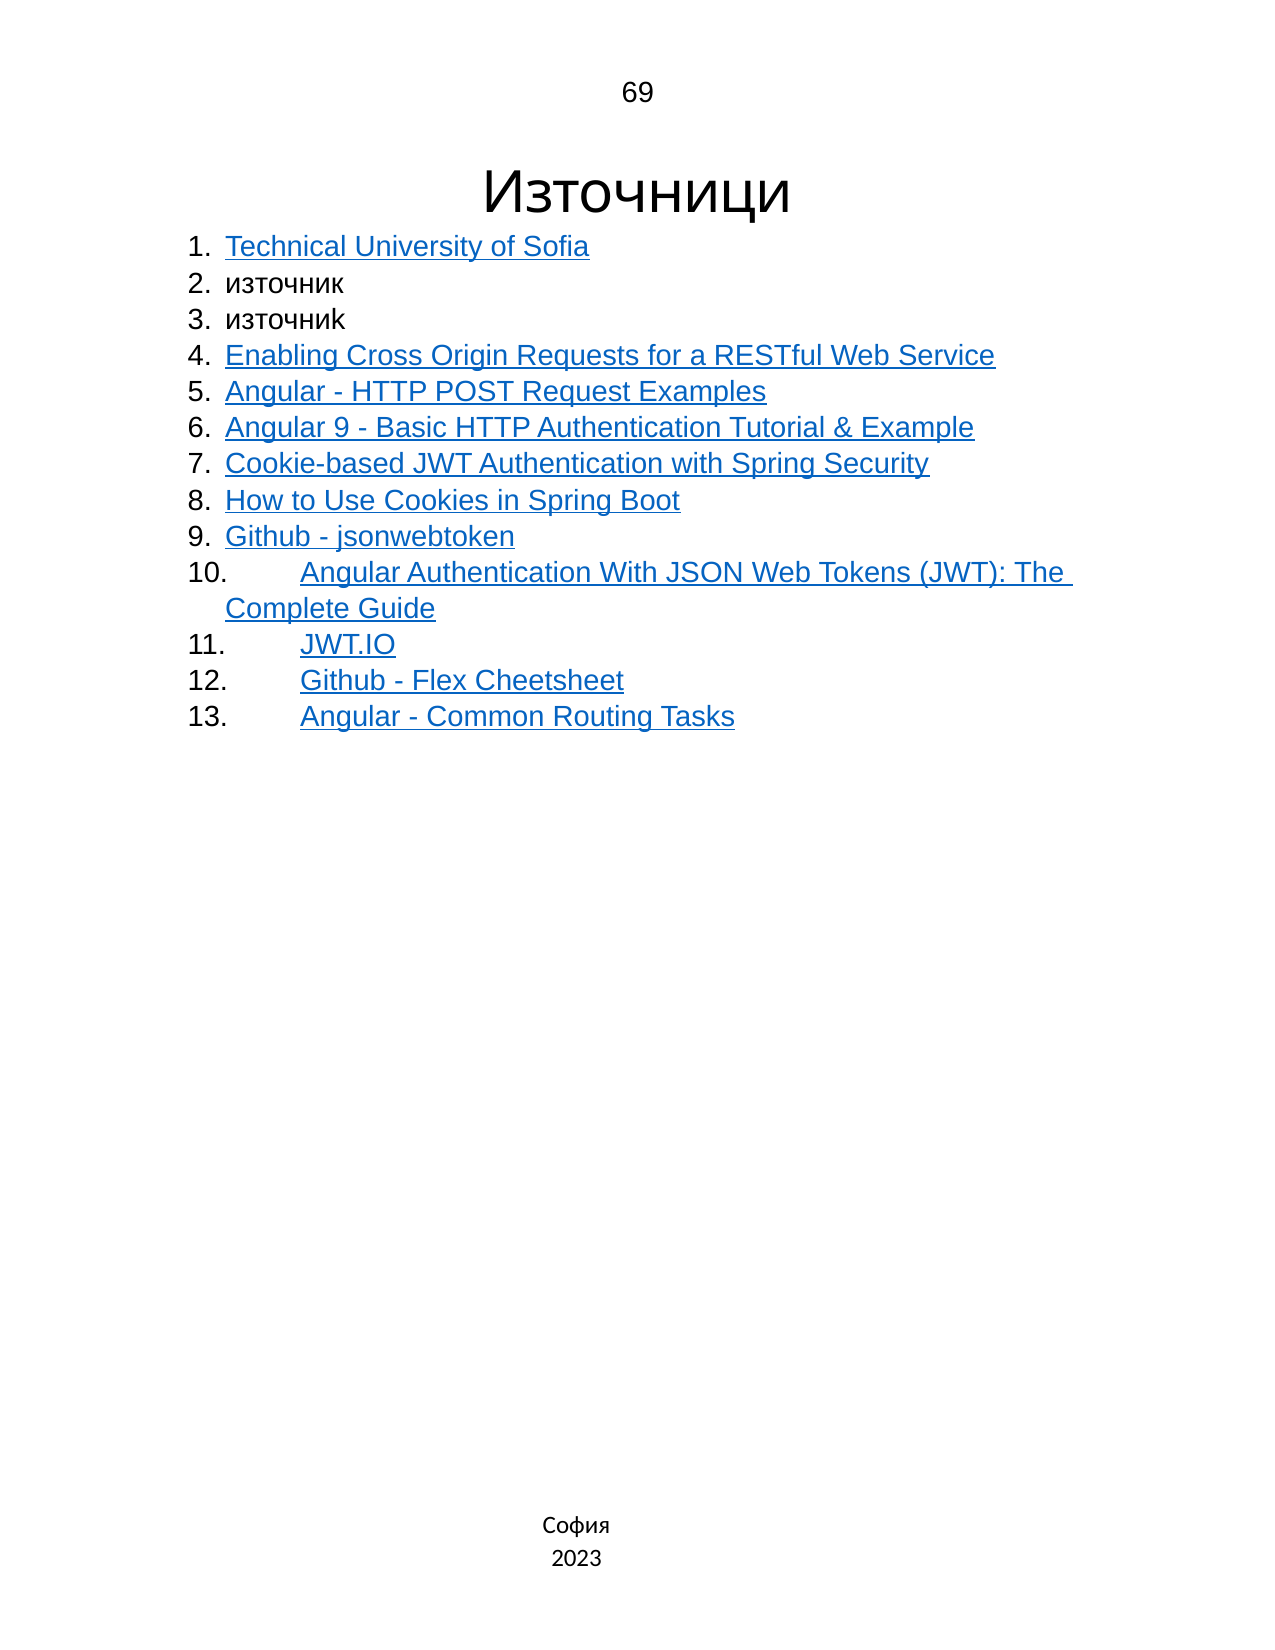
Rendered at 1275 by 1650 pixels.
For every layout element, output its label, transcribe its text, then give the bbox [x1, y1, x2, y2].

list Github - Flex Cheetsheet [187, 663, 1125, 697]
list Enabling Cross Origin Requests for a RESTful Web Service [187, 338, 1125, 371]
title Източници [150, 150, 1125, 229]
list Github - jsonwebtoken [187, 519, 1125, 552]
list Cookie-based JWT Authentication with Spring Security [187, 446, 1125, 480]
list Angular 9 - Basic HTTP Authentication Tutorial & Example [187, 410, 1125, 444]
list Technical University of Sofia [187, 229, 1125, 263]
list Angular - Common Routing Tasks [187, 699, 1125, 733]
list Angular - HTTP POST Request Examples [187, 374, 1125, 408]
list източник [187, 266, 1125, 299]
list JWT.IO [187, 627, 1125, 661]
list източниk [187, 302, 1125, 335]
list Angular Authentication With JSON Web Tokens (JWT): The Complete Guide [187, 555, 1125, 624]
list How to Use Cookies in Spring Boot [187, 482, 1125, 516]
